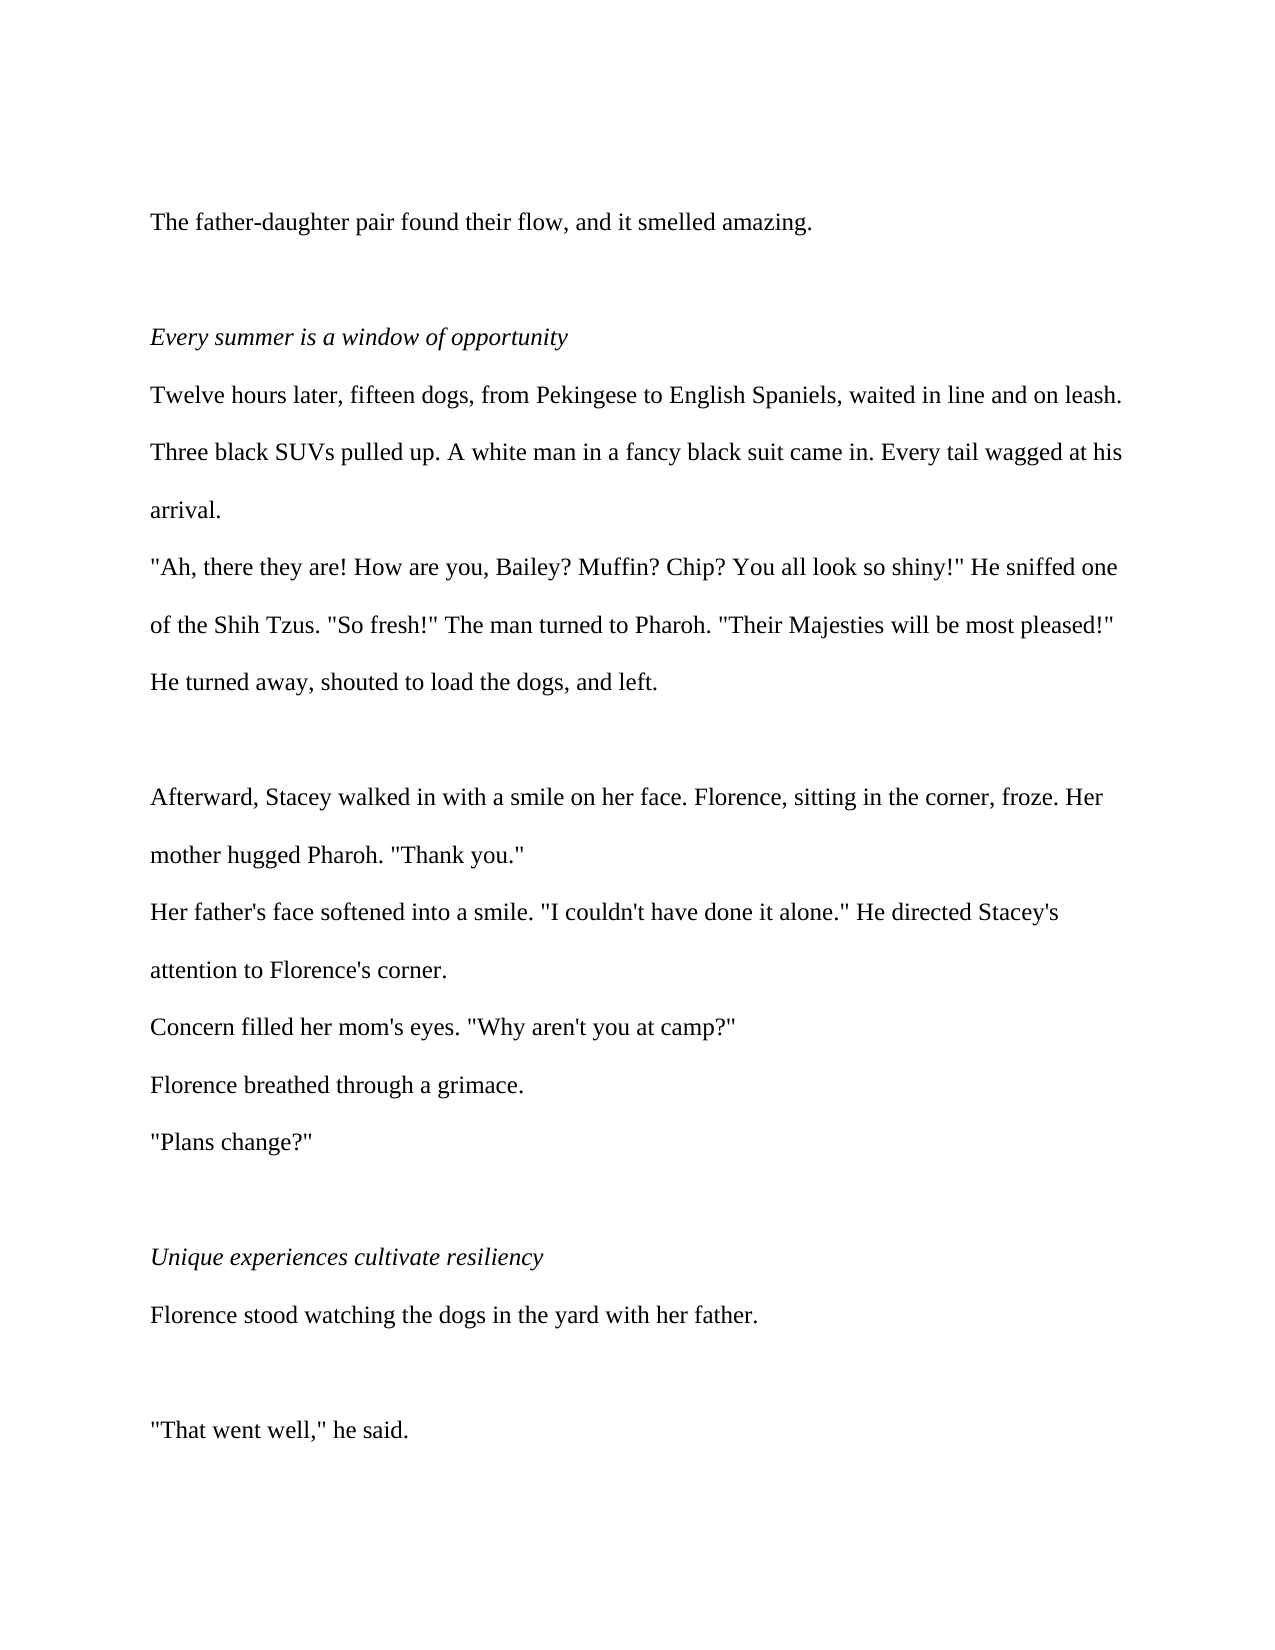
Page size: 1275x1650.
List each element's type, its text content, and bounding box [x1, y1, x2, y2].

text Afterward, Stacey walked in with a smile on her face. Florence, sitting in the corner, froze. Her mother hugged Pharoh. "Thank you." [150, 782, 1125, 869]
text Unique experiences cultivate resiliency [150, 1242, 1125, 1271]
text "Ah, there they are! How are you, Bailey? Muffin? Chip? You all look so shiny!" He sniffed one of the Shih Tzus. "So fresh!" The man turned to Pharoh. "Their Majesties will be most pleased!" He turned away, shouted to load the dogs, and left. [150, 552, 1125, 696]
text Every summer is a window of opportunity [150, 322, 1125, 351]
text "Plans change?" [150, 1127, 1125, 1156]
text Florence breathed through a grimace. [150, 1070, 1125, 1099]
text The father-daughter pair found their flow, and it smelled amazing. [150, 207, 1125, 236]
text Twelve hours later, fifteen dogs, from Pekingese to English Spaniels, waited in line and on leash. Three black SUVs pulled up. A white man in a fancy black suit came in. Every tail wagged at his arrival. [150, 380, 1125, 524]
text Her father's face softened into a smile. "I couldn't have done it alone." He directed Stacey's attention to Florence's corner. [150, 897, 1125, 984]
text "That went well," he said. [150, 1415, 1125, 1444]
text Concern filled her mom's eyes. "Why aren't you at camp?" [150, 1012, 1125, 1041]
text Florence stood watching the dogs in the yard with her father. [150, 1300, 1125, 1329]
